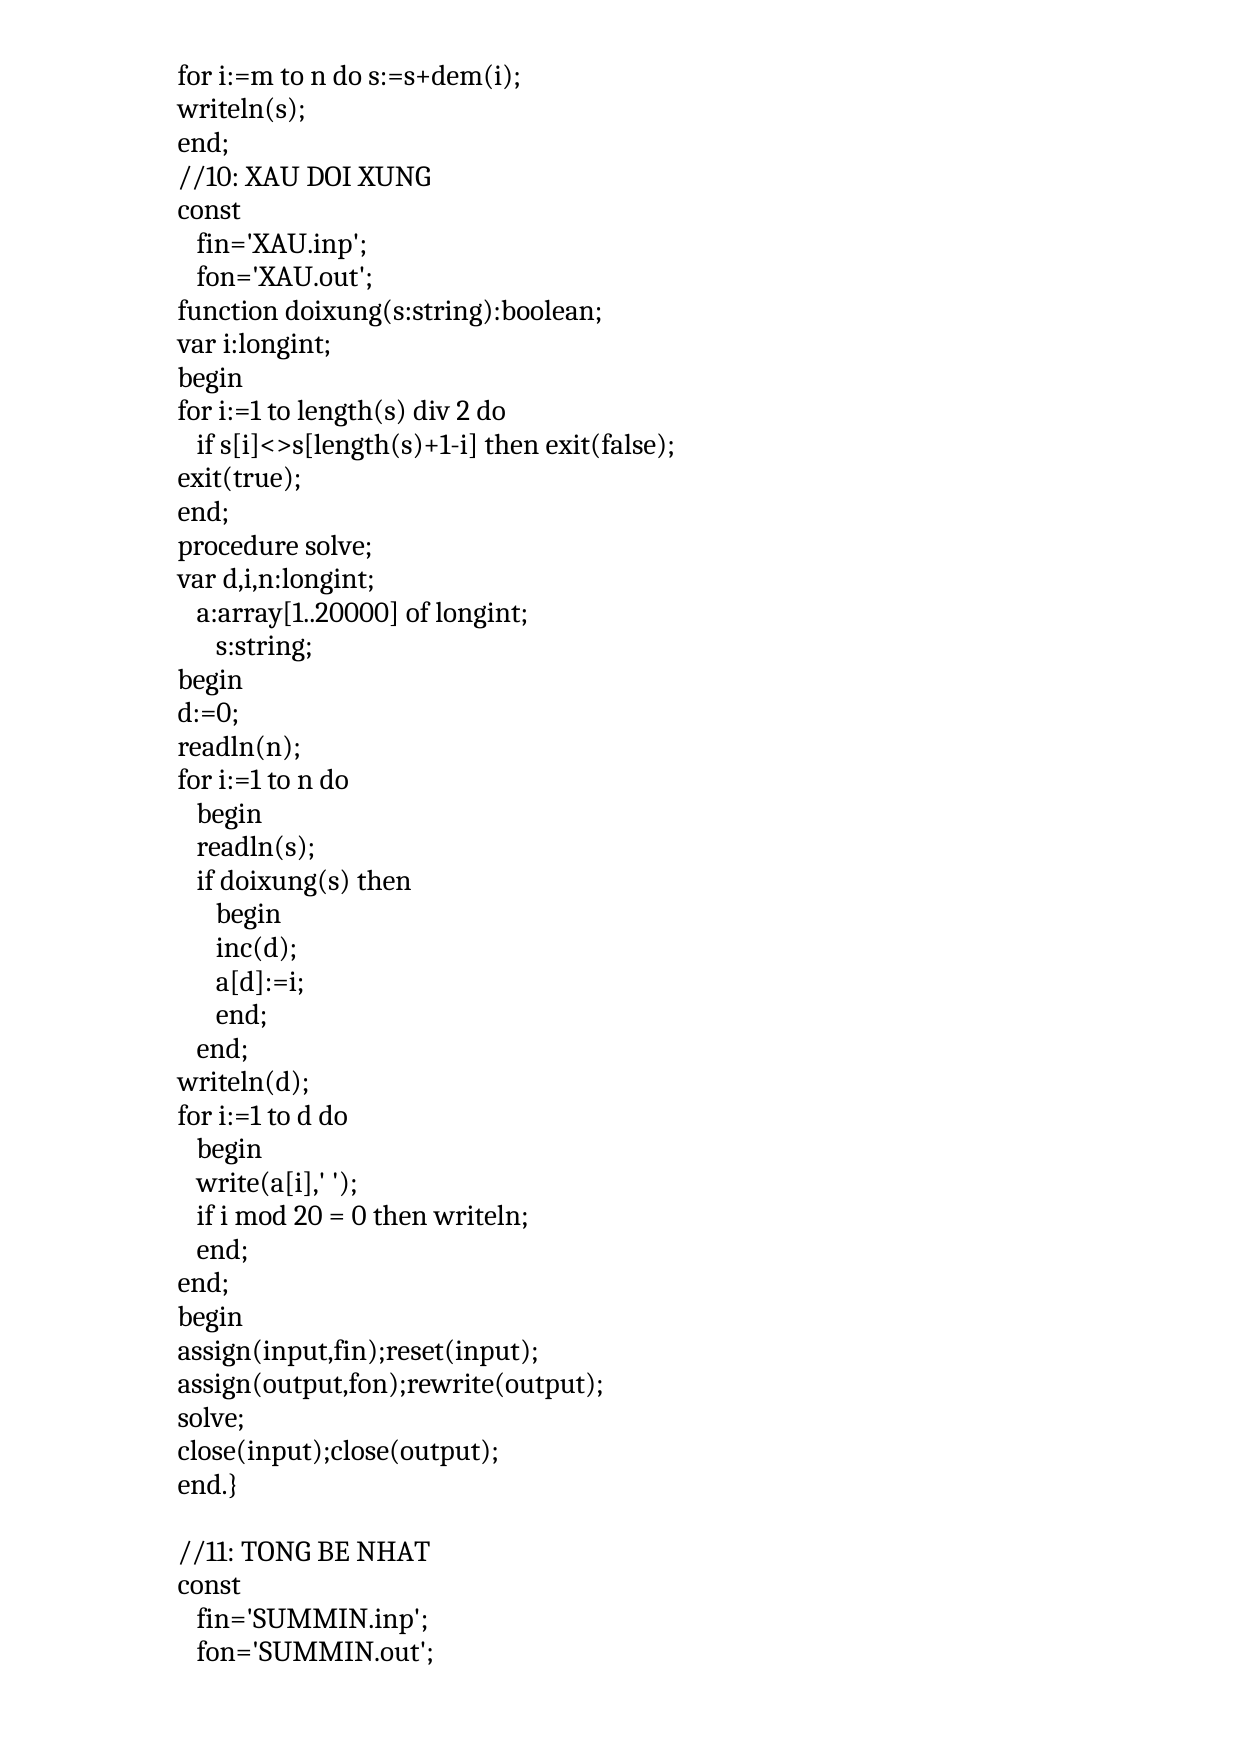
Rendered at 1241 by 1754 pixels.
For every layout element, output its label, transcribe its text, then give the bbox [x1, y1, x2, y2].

text s:string; [177, 629, 1181, 663]
text write(a[i],' '); [177, 1166, 1181, 1199]
text begin [177, 361, 1181, 394]
text //11: TONG BE NHAT [177, 1535, 1181, 1568]
text function doixung(s:string):boolean; [177, 294, 1181, 327]
text end; [177, 1233, 1181, 1267]
text if doixung(s) then [177, 864, 1181, 898]
text close(input);close(output); [177, 1434, 1181, 1468]
text var i:longint; [177, 327, 1181, 361]
text writeln(s); [177, 93, 1181, 126]
text readln(n); [177, 730, 1181, 763]
text assign(input,fin);reset(input); [177, 1334, 1181, 1367]
text end; [177, 1032, 1181, 1065]
text var d,i,n:longint; [177, 562, 1181, 596]
text exit(true); [177, 462, 1181, 495]
text begin [177, 1132, 1181, 1166]
text //10: XAU DOI XUNG [177, 160, 1181, 193]
text const [177, 1568, 1181, 1602]
text end; [177, 495, 1181, 529]
text fon='SUMMIN.out'; [177, 1636, 1181, 1669]
text const [177, 193, 1181, 227]
text begin [177, 898, 1181, 931]
text end; [177, 126, 1181, 160]
text a:array[1..20000] of longint; [177, 596, 1181, 629]
text end.} [177, 1468, 1181, 1501]
text fin='SUMMIN.inp'; [177, 1602, 1181, 1636]
text end; [177, 1267, 1181, 1300]
text a[d]:=i; [177, 965, 1181, 998]
text begin [177, 797, 1181, 831]
text for i:=m to n do s:=s+dem(i); [177, 59, 1181, 93]
text d:=0; [177, 696, 1181, 730]
text for i:=1 to length(s) div 2 do [177, 394, 1181, 428]
text for i:=1 to d do [177, 1099, 1181, 1132]
text writeln(d); [177, 1065, 1181, 1099]
text fon='XAU.out'; [177, 260, 1181, 294]
text if s[i]<>s[length(s)+1-i] then exit(false); [177, 428, 1181, 462]
text end; [177, 998, 1181, 1032]
text procedure solve; [177, 529, 1181, 562]
text solve; [177, 1401, 1181, 1434]
text assign(output,fon);rewrite(output); [177, 1367, 1181, 1401]
text for i:=1 to n do [177, 763, 1181, 797]
text if i mod 20 = 0 then writeln; [177, 1199, 1181, 1233]
text begin [177, 1300, 1181, 1334]
text begin [177, 663, 1181, 696]
text readln(s); [177, 831, 1181, 864]
text inc(d); [177, 931, 1181, 965]
text fin='XAU.inp'; [177, 227, 1181, 260]
